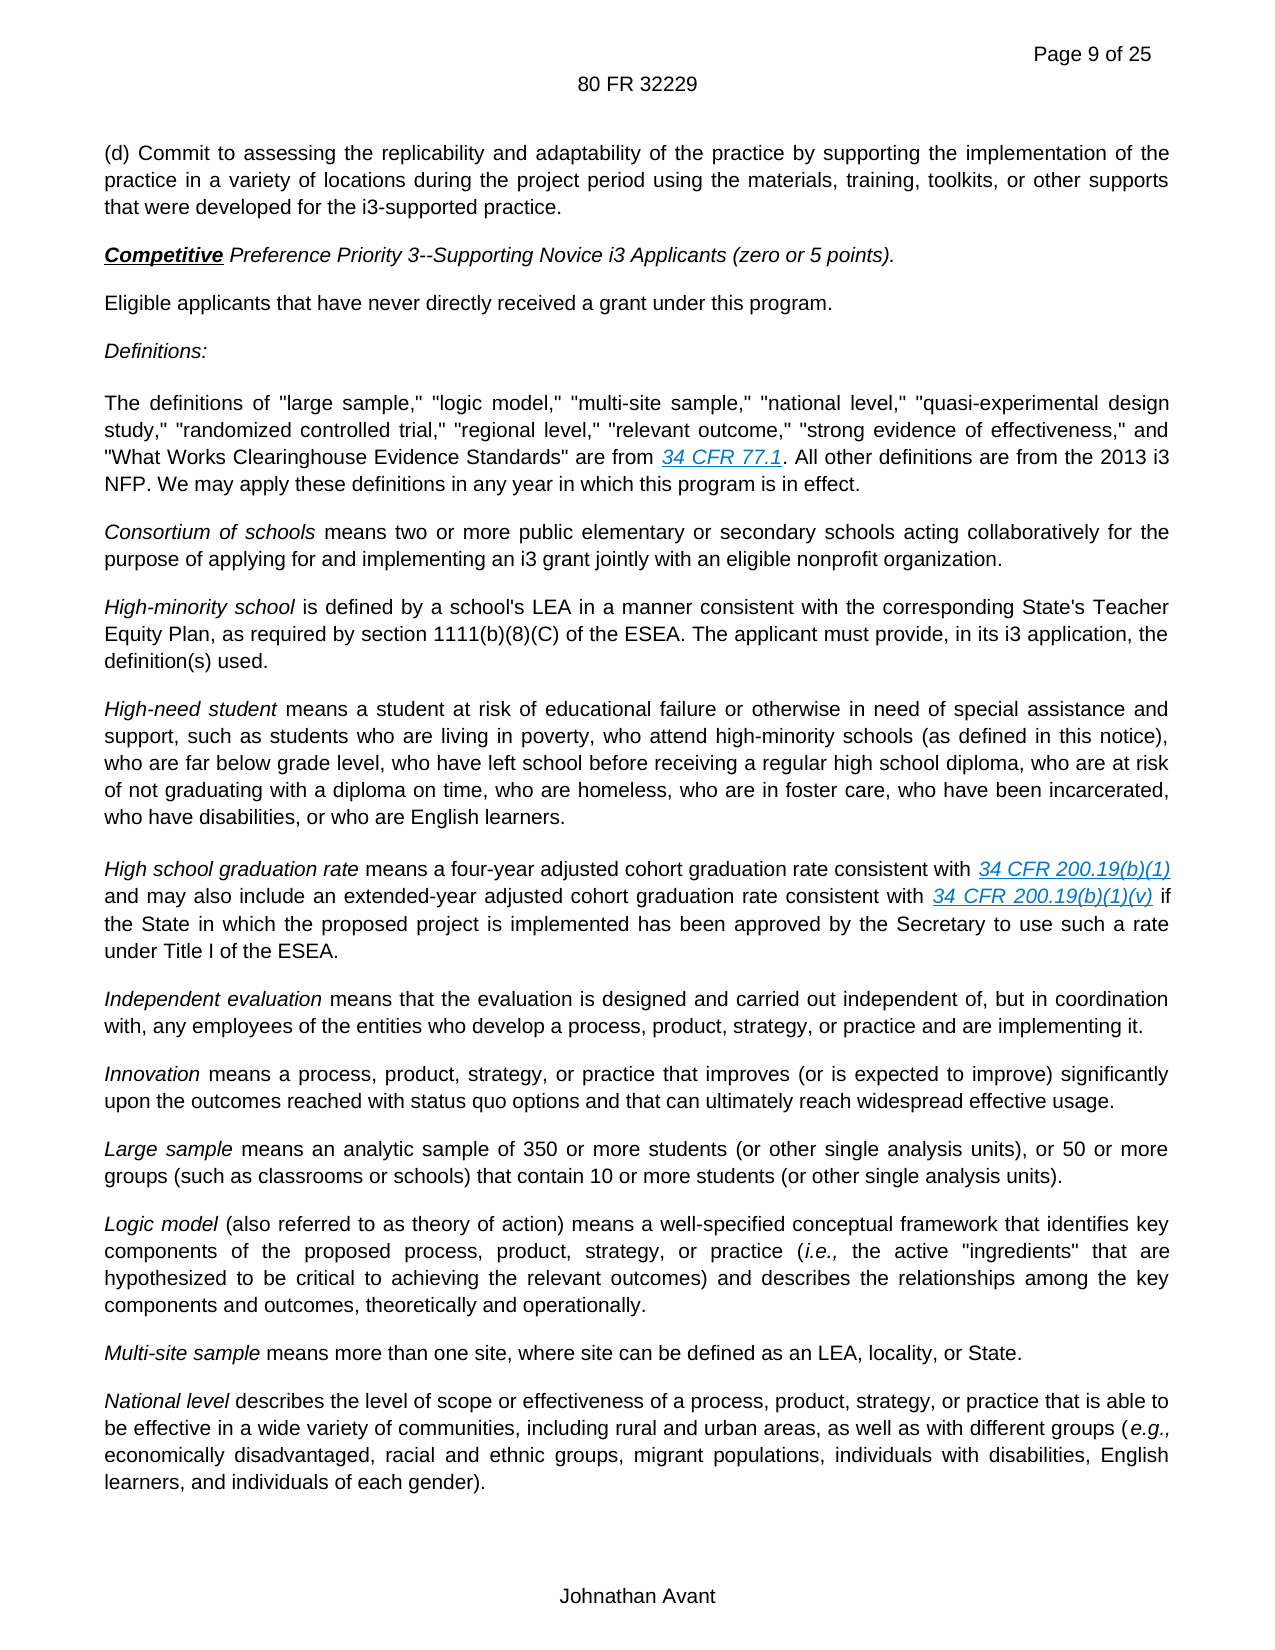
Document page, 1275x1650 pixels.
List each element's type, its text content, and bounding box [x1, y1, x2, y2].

text Competitive Preference Priority 3--Supporting Novice i3 Applicants (zero or 5 points). [104, 239, 1171, 267]
text Logic model (also referred to as theory of action) means a well-specified conceptual framework that identifies key components of the proposed process, product, strategy, or practice (i.e., the active "ingredients" that are hypothesized to be critical to achieving the relevant outcomes) and describes the relationships among the key components and outcomes, theoretically and operationally. [104, 1208, 1171, 1317]
text High school graduation rate means a four-year adjusted cohort graduation rate consistent with 34 CFR 200.19(b)(1) and may also include an extended-year adjusted cohort graduation rate consistent with 34 CFR 200.19(b)(1)(v) if the State in which the proposed project is implemented has been approved by the Secretary to use such a rate under Title I of the ESEA. [104, 854, 1171, 962]
text Independent evaluation means that the evaluation is designed and carried out independent of, but in coordination with, any employees of the entities who develop a process, product, strategy, or practice and are implementing it. [104, 983, 1171, 1037]
text National level describes the level of scope or effectiveness of a process, product, strategy, or practice that is able to be effective in a wide variety of communities, including rural and urban areas, as well as with different groups (e.g., economically disadvantaged, racial and ethnic groups, migrant populations, individuals with disabilities, English learners, and individuals of each gender). [104, 1385, 1171, 1494]
text (d) Commit to assessing the replicability and adaptability of the practice by supporting the implementation of the practice in a variety of locations during the project period using the materials, training, toolkits, or other supports that were developed for the i3-supported practice. [104, 137, 1171, 219]
text Eligible applicants that have never directly received a grant under this program. [104, 287, 1171, 314]
text Innovation means a process, product, strategy, or practice that improves (or is expected to improve) significantly upon the outcomes reached with status quo options and that can ultimately reach widespread effective usage. [104, 1058, 1171, 1112]
text The definitions of "large sample," "logic model," "multi-site sample," "national level," "quasi-experimental design study," "randomized controlled trial," "regional level," "relevant outcome," "strong evidence of effectiveness," and "What Works Clearinghouse Evidence Standards" are from 34 CFR 77.1. All other definitions are from the 2013 i3 NFP. We may apply these definitions in any year in which this program is in effect. [104, 387, 1171, 496]
text High-need student means a student at risk of educational failure or otherwise in need of special assistance and support, such as students who are living in poverty, who attend high-minority schools (as defined in this notice), who are far below grade level, who have left school before receiving a regular high school diploma, who are at risk of not graduating with a diploma on time, who are homeless, who are in foster care, who have been incarcerated, who have disabilities, or who are English learners. [104, 694, 1171, 829]
text Large sample means an analytic sample of 350 or more students (or other single analysis units), or 50 or more groups (such as classrooms or schools) that contain 10 or more students (or other single analysis units). [104, 1133, 1171, 1187]
text High-minority school is defined by a school's LEA in a manner consistent with the corresponding State's Teacher Equity Plan, as required by section 1111(b)(8)(C) of the ESEA. The applicant must provide, in its i3 application, the definition(s) used. [104, 592, 1171, 673]
text Definitions: [104, 335, 1171, 362]
text Multi-site sample means more than one site, where site can be defined as an LEA, locality, or State. [104, 1337, 1171, 1364]
text Consortium of schools means two or more public elementary or secondary schools acting collaboratively for the purpose of applying for and implementing an i3 grant jointly with an eligible nonprofit organization. [104, 517, 1171, 571]
